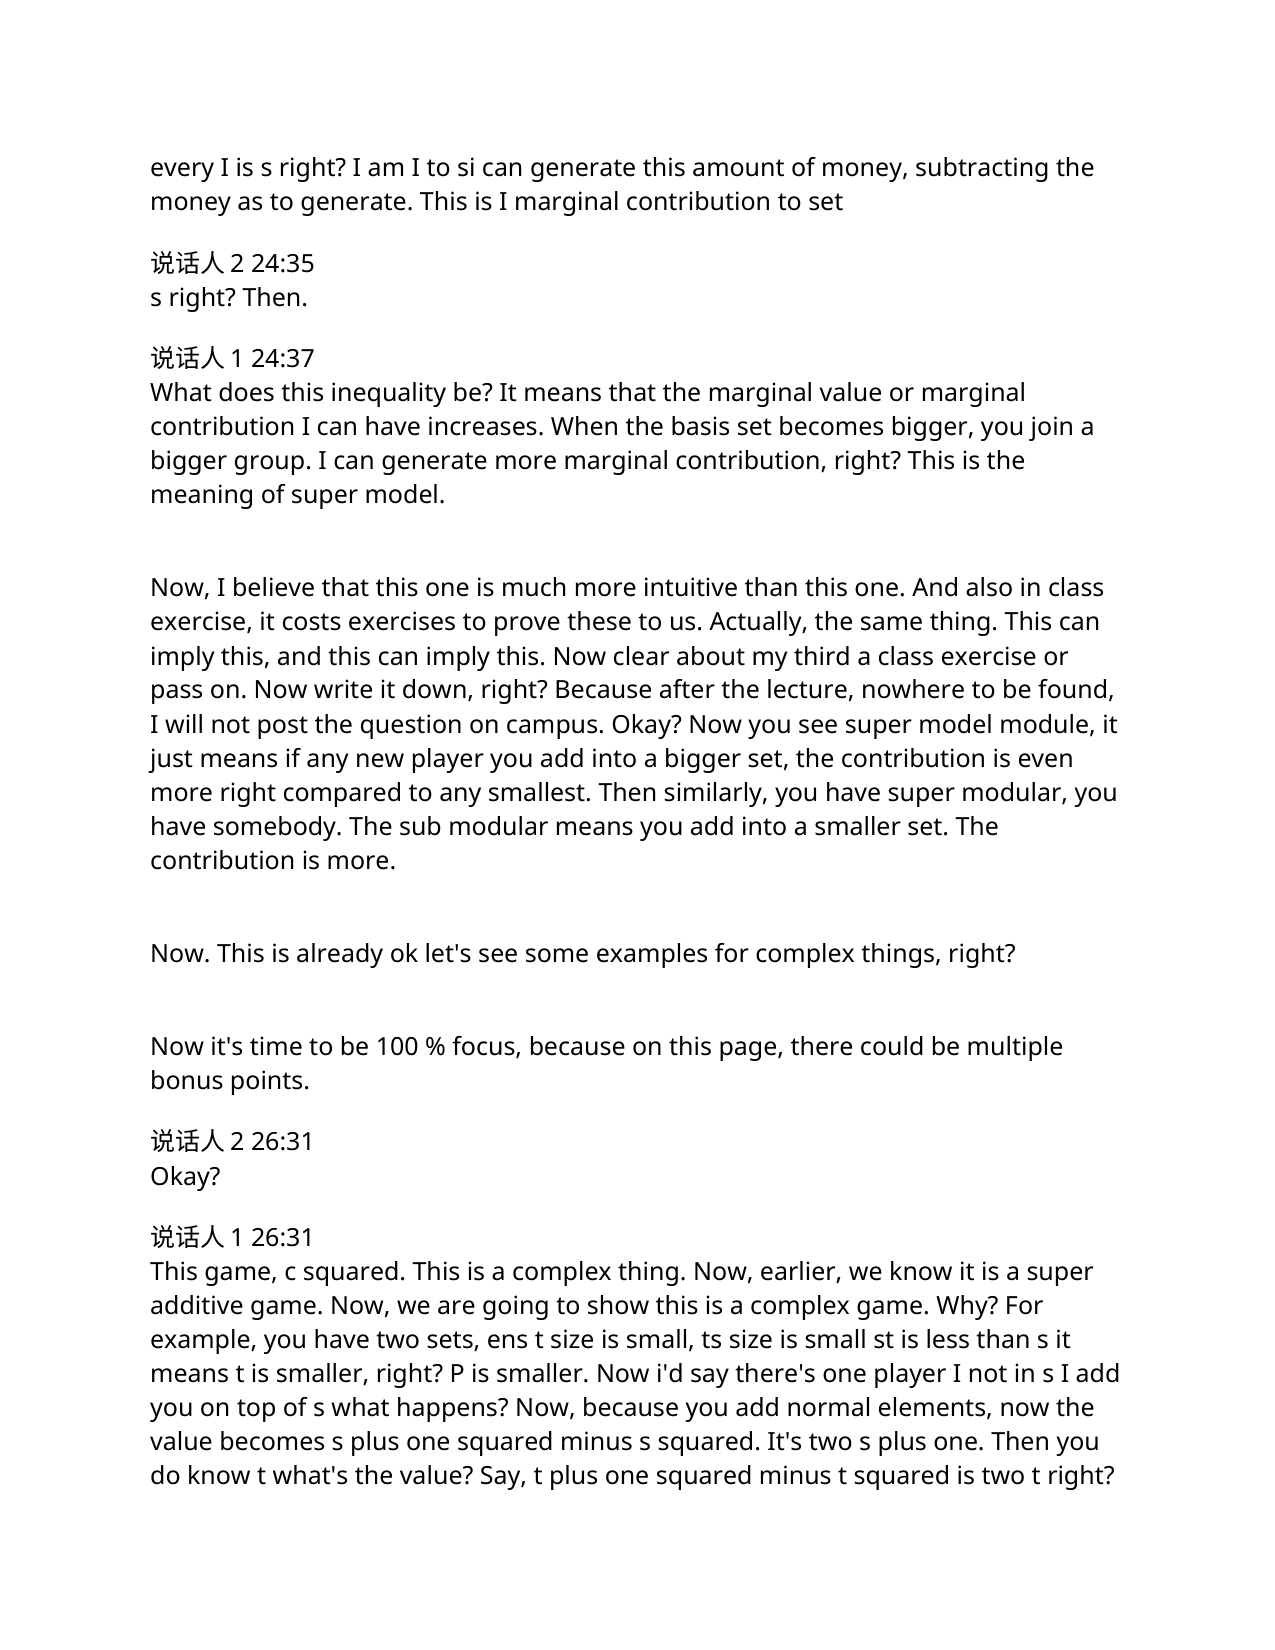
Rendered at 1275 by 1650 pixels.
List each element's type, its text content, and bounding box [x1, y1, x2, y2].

text 说话人2 24:35 s right? Then. [150, 243, 1125, 313]
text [150, 1217, 1125, 1492]
text Now it's time to be 100 % focus, because on this page, there could be multiple bonus points. [150, 995, 1125, 1097]
text 说话人2 26:31 Okay? [150, 1122, 1125, 1192]
text Now. This is already ok let's see some examples for complex things, right? [150, 902, 1125, 970]
text 说话人1 24:37 What does this inequality be? It means that the marginal value or marginal contribution I can have increases. When the basis set becomes bigger, you join a bigger group. I can generate more marginal contribution, right? This is the meaning of super model. [150, 338, 1125, 511]
text Now, I believe that this one is much more intuitive than this one. And also in class exercise, it costs exercises to prove these to us. Actually, the same thing. This can imply this, and this can imply this. Now clear about my third a class exercise or pass on. Now write it down, right? Because after the lecture, nowhere to be found, I will not post the question on campus. Okay? Now you see super model module, it just means if any new player you add into a bigger set, the contribution is even more right compared to any smallest. Then similarly, you have super modular, you have somebody. The sub modular means you add into a smaller set. The contribution is more. [150, 536, 1125, 877]
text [150, 150, 1125, 218]
